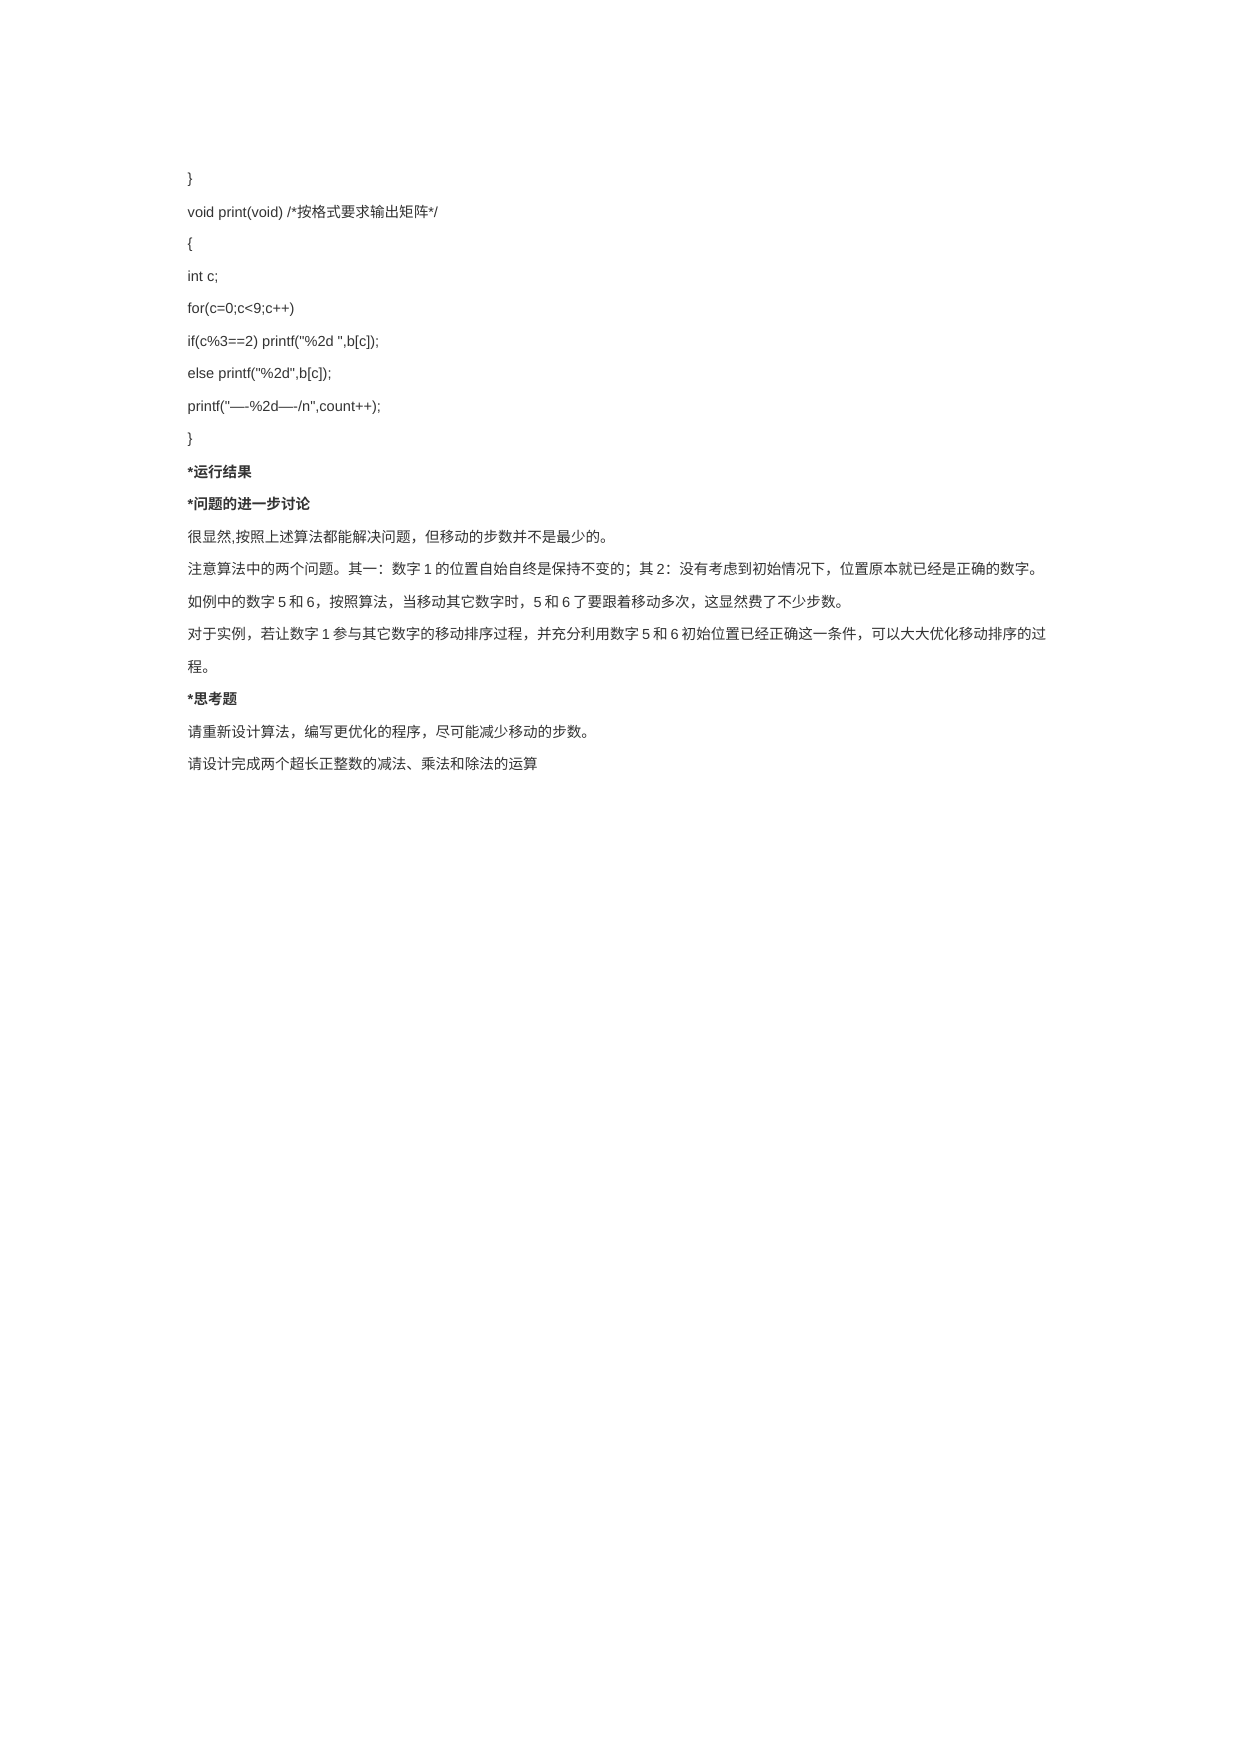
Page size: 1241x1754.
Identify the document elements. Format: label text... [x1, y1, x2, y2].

text *思考题 请重新设计算法，编写更优化的程序，尽可能减少移动的步数。 [187, 682, 1053, 747]
text *问题的进一步讨论 很显然,按照上述算法都能解决问题，但移动的步数并不是最少的。 注意算法中的两个问题。其一：数字1的位置自始自终是保持不变的；其2：没有考虑到初始情况下，位置原本就已经是正确的数字。如例中的数字5和6，按照算法，当移动其它数字时，5和6了要跟着移动多次，这显然费了不少步数。 对于实例，若让数字1参与其它数字的移动排序过程，并充分利用数字5和6初始位置已经正确这一条件，可以大大优化移动排序的过程。 [187, 487, 1053, 682]
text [187, 162, 1053, 454]
text *运行结果 [187, 454, 1053, 487]
text 请设计完成两个超长正整数的减法、乘法和除法的运算 [187, 747, 1053, 779]
